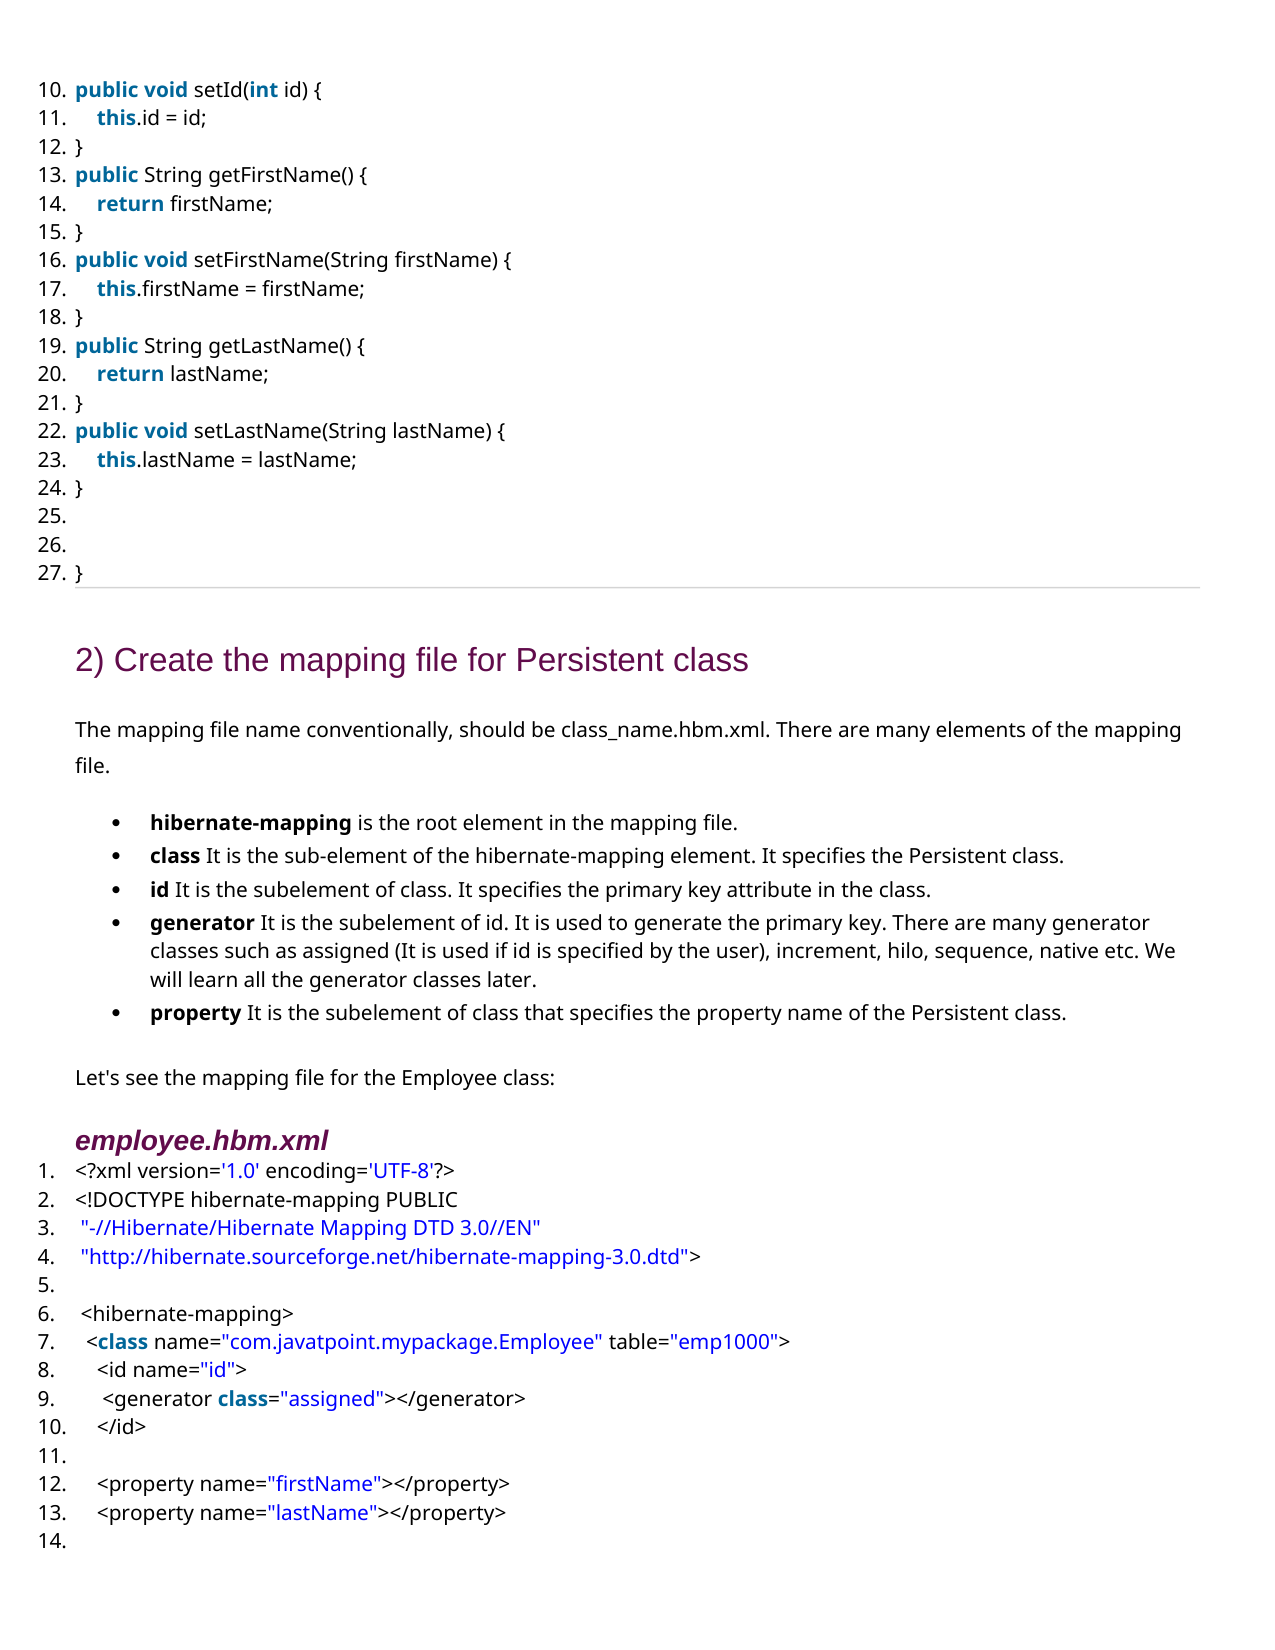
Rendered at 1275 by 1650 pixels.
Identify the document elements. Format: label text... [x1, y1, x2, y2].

list <property name="lastName"></property> [37, 1498, 1200, 1526]
text The mapping file name conventionally, should be class_name.hbm.xml. There are many elements of the mapping file. [75, 707, 1200, 779]
list } [37, 217, 1200, 246]
subtitle employee.hbm.xml [75, 1121, 1200, 1157]
list public String getFirstName() { [37, 160, 1200, 189]
list public void setFirstName(String firstName) { [37, 246, 1200, 274]
list } [37, 558, 1200, 587]
list class It is the sub-element of the hibernate-mapping element. It specifies the Persistent class. [112, 842, 1200, 870]
list public void setId(int id) { [37, 75, 1200, 103]
list } [37, 473, 1200, 502]
list "http://hibernate.sourceforge.net/hibernate-mapping-3.0.dtd"> [37, 1242, 1200, 1270]
list <!DOCTYPE hibernate-mapping PUBLIC [37, 1185, 1200, 1213]
list } [37, 302, 1200, 331]
list <hibernate-mapping> [37, 1299, 1200, 1327]
list } [37, 388, 1200, 416]
list "-//Hibernate/Hibernate Mapping DTD 3.0//EN" [37, 1213, 1200, 1242]
list generator It is the subelement of id. It is used to generate the primary key. There are many generator classes such as assigned (It is used if id is specified by the user), increment, hilo, sequence, native etc. We will learn all the generator classes later. [112, 908, 1200, 993]
list <property name="firstName"></property> [37, 1469, 1200, 1498]
list <?xml version='1.0' encoding='UTF-8'?> [37, 1157, 1200, 1185]
subtitle 2) Create the mapping file for Persistent class [75, 640, 1200, 678]
text Let's see the mapping file for the Employee class: [75, 1056, 1200, 1091]
list return lastName; [37, 359, 1200, 388]
list this.id = id; [37, 103, 1200, 132]
list public String getLastName() { [37, 331, 1200, 359]
list this.lastName = lastName; [37, 445, 1200, 473]
list return firstName; [37, 189, 1200, 217]
list <generator class="assigned"></generator> [37, 1384, 1200, 1412]
list hibernate-mapping is the root element in the mapping file. [112, 808, 1200, 837]
list id It is the subelement of class. It specifies the primary key attribute in the class. [112, 875, 1200, 903]
list property It is the subelement of class that specifies the property name of the Persistent class. [112, 998, 1200, 1026]
list this.firstName = firstName; [37, 274, 1200, 302]
list </id> [37, 1412, 1200, 1441]
list public void setLastName(String lastName) { [37, 416, 1200, 445]
list <class name="com.javatpoint.mypackage.Employee" table="emp1000"> [37, 1327, 1200, 1356]
list } [37, 132, 1200, 160]
list <id name="id"> [37, 1356, 1200, 1384]
